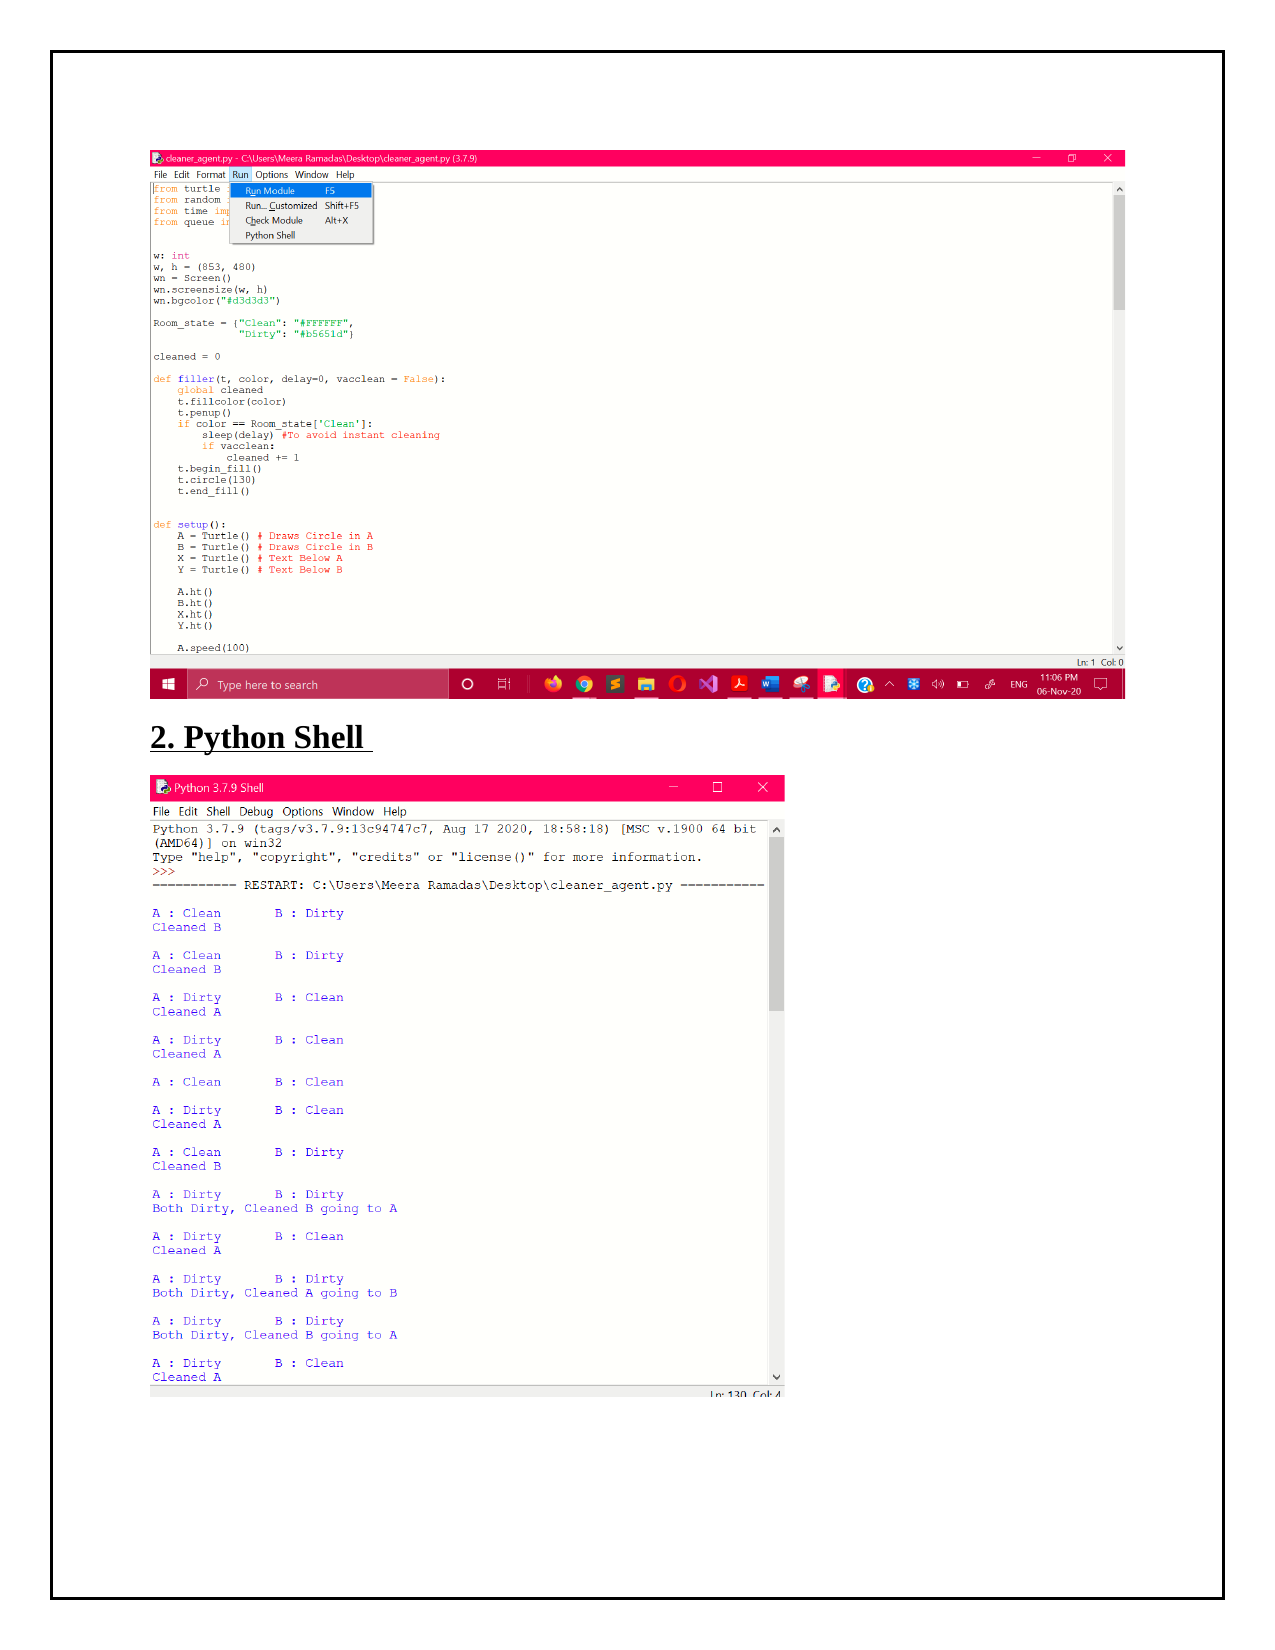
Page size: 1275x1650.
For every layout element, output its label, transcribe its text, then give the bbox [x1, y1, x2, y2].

text 2. Python Shell [150, 717, 1125, 756]
picture [150, 150, 1125, 699]
picture [150, 775, 785, 1397]
